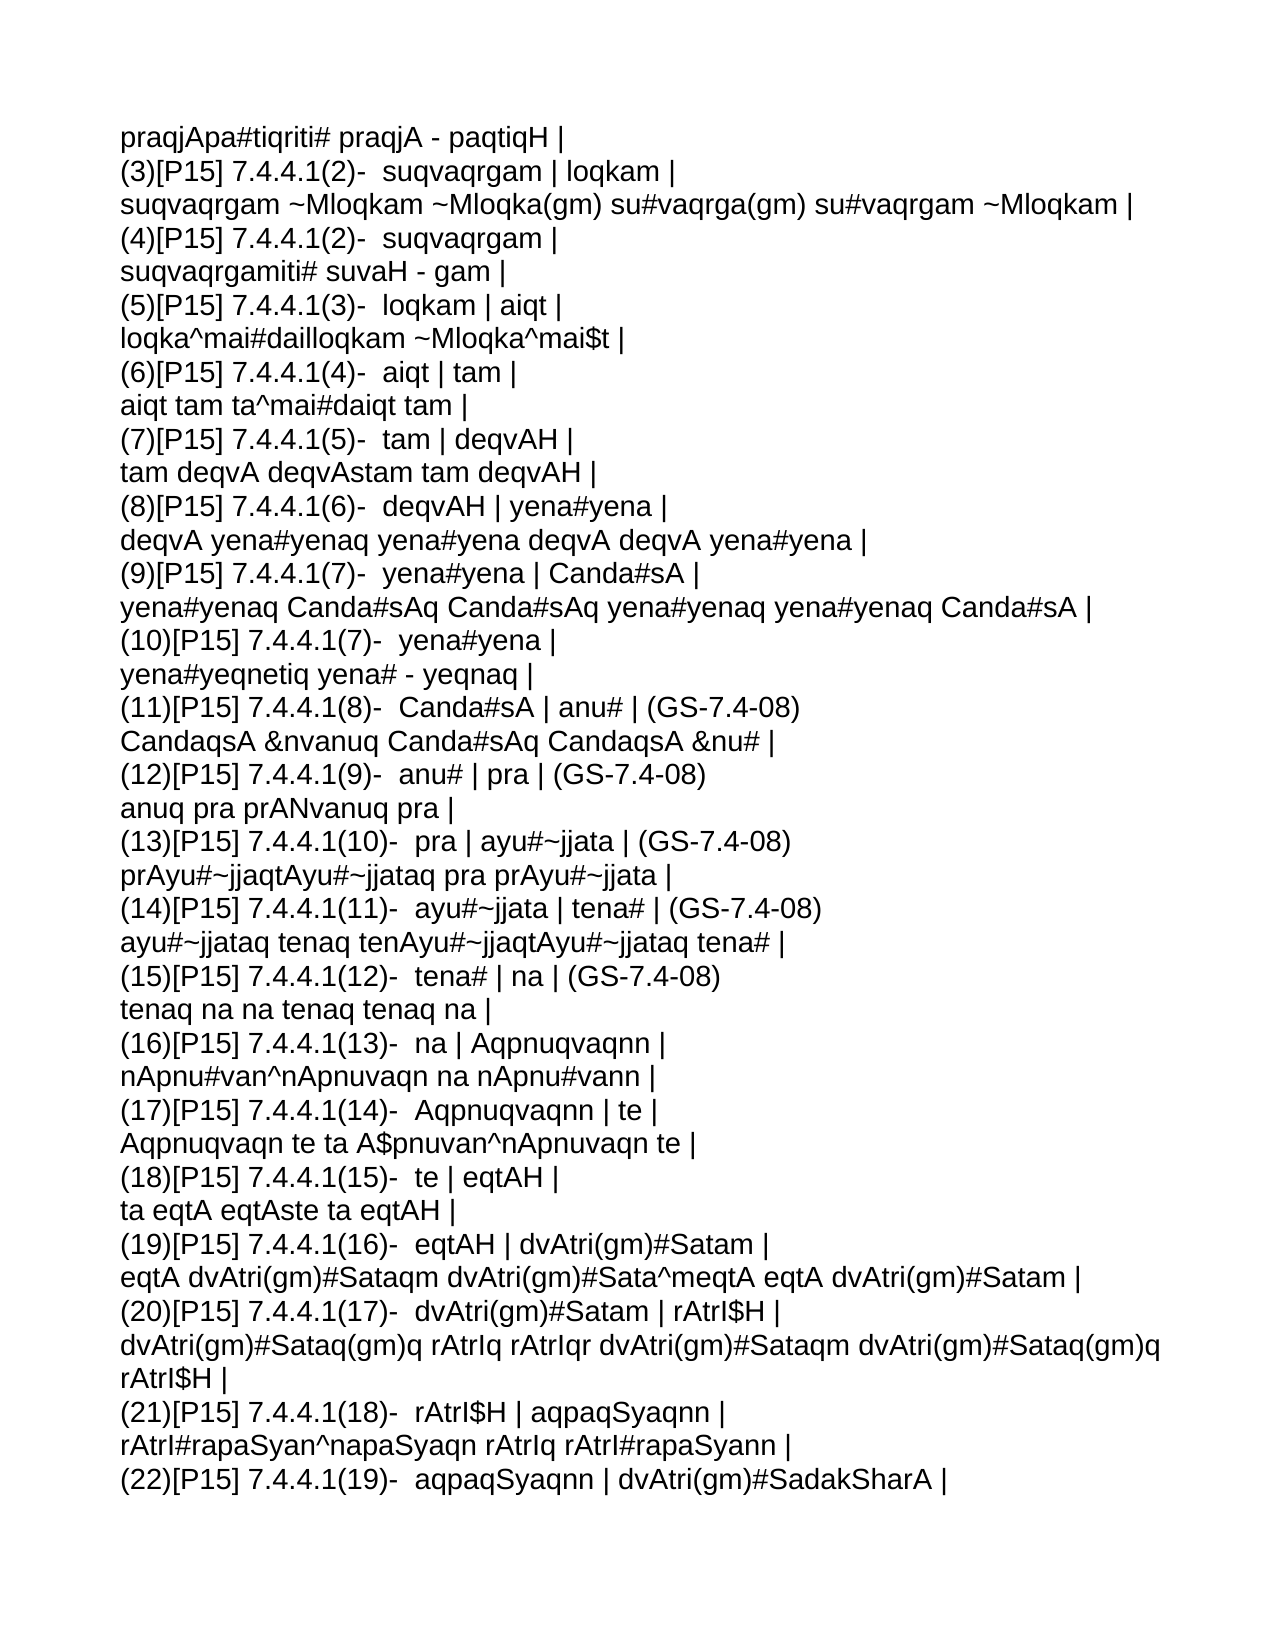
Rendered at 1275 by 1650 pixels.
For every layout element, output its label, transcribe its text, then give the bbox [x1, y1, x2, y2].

text yena#yenaq Canda#sAq Canda#sAq yena#yenaq yena#yenaq Canda#sA | [120, 589, 1200, 623]
text dvAtri(gm)#Sataq(gm)q rAtrIq rAtrIqr dvAtri(gm)#Sataqm dvAtri(gm)#Sataq(gm)q rAtrI$H | [120, 1327, 1200, 1394]
text (21)[P15] 7.4.4.1(18)- rAtrI$H | aqpaqSyaqnn | [120, 1394, 1200, 1428]
text (5)[P15] 7.4.4.1(3)- loqkam | aiqt | [120, 288, 1200, 321]
text (20)[P15] 7.4.4.1(17)- dvAtri(gm)#Satam | rAtrI$H | [120, 1294, 1200, 1327]
text anuq pra prANvanuq pra | [120, 791, 1200, 824]
text (22)[P15] 7.4.4.1(19)- aqpaqSyaqnn | dvAtri(gm)#SadakSharA | [120, 1462, 1200, 1495]
text aiqt tam ta^mai#daiqt tam | [120, 388, 1200, 422]
text (7)[P15] 7.4.4.1(5)- tam | deqvAH | [120, 422, 1200, 455]
text (6)[P15] 7.4.4.1(4)- aiqt | tam | [120, 355, 1200, 388]
text CandaqsA &nvanuq Canda#sAq CandaqsA &nu# | [120, 724, 1200, 757]
text (14)[P15] 7.4.4.1(11)- ayu#~jjata | tena# | (GS-7.4-08) [120, 891, 1200, 925]
text eqtA dvAtri(gm)#Sataqm dvAtri(gm)#Sata^meqtA eqtA dvAtri(gm)#Satam | [120, 1260, 1200, 1294]
text (16)[P15] 7.4.4.1(13)- na | Aqpnuqvaqnn | [120, 1026, 1200, 1059]
text prAyu#~jjaqtAyu#~jjataq pra prAyu#~jjata | [120, 858, 1200, 891]
text praqjApa#tiqriti# praqjA - paqtiqH | [120, 120, 1200, 153]
text (10)[P15] 7.4.4.1(7)- yena#yena | [120, 623, 1200, 657]
text Aqpnuqvaqn te ta A$pnuvan^nApnuvaqn te | [120, 1126, 1200, 1160]
text tam deqvA deqvAstam tam deqvAH | [120, 455, 1200, 489]
text (18)[P15] 7.4.4.1(15)- te | eqtAH | [120, 1160, 1200, 1193]
text loqka^mai#dailloqkam ~Mloqka^mai$t | [120, 321, 1200, 355]
text ta eqtA eqtAste ta eqtAH | [120, 1193, 1200, 1227]
text rAtrI#rapaSyan^napaSyaqn rAtrIq rAtrI#rapaSyann | [120, 1428, 1200, 1462]
text ayu#~jjataq tenaq tenAyu#~jjaqtAyu#~jjataq tena# | [120, 925, 1200, 958]
text (3)[P15] 7.4.4.1(2)- suqvaqrgam | loqkam | [120, 153, 1200, 187]
text (15)[P15] 7.4.4.1(12)- tena# | na | (GS-7.4-08) [120, 958, 1200, 992]
text (19)[P15] 7.4.4.1(16)- eqtAH | dvAtri(gm)#Satam | [120, 1227, 1200, 1260]
text suqvaqrgamiti# suvaH - gam | [120, 254, 1200, 288]
text (17)[P15] 7.4.4.1(14)- Aqpnuqvaqnn | te | [120, 1093, 1200, 1126]
text (9)[P15] 7.4.4.1(7)- yena#yena | Canda#sA | [120, 556, 1200, 589]
text suqvaqrgam ~Mloqkam ~Mloqka(gm) su#vaqrga(gm) su#vaqrgam ~Mloqkam | [120, 187, 1200, 221]
text (4)[P15] 7.4.4.1(2)- suqvaqrgam | [120, 221, 1200, 254]
text (11)[P15] 7.4.4.1(8)- Canda#sA | anu# | (GS-7.4-08) [120, 690, 1200, 724]
text nApnu#van^nApnuvaqn na nApnu#vann | [120, 1059, 1200, 1093]
text yena#yeqnetiq yena# - yeqnaq | [120, 657, 1200, 690]
text (8)[P15] 7.4.4.1(6)- deqvAH | yena#yena | [120, 489, 1200, 522]
text (13)[P15] 7.4.4.1(10)- pra | ayu#~jjata | (GS-7.4-08) [120, 824, 1200, 858]
text tenaq na na tenaq tenaq na | [120, 992, 1200, 1026]
text deqvA yena#yenaq yena#yena deqvA deqvA yena#yena | [120, 522, 1200, 556]
text (12)[P15] 7.4.4.1(9)- anu# | pra | (GS-7.4-08) [120, 757, 1200, 791]
